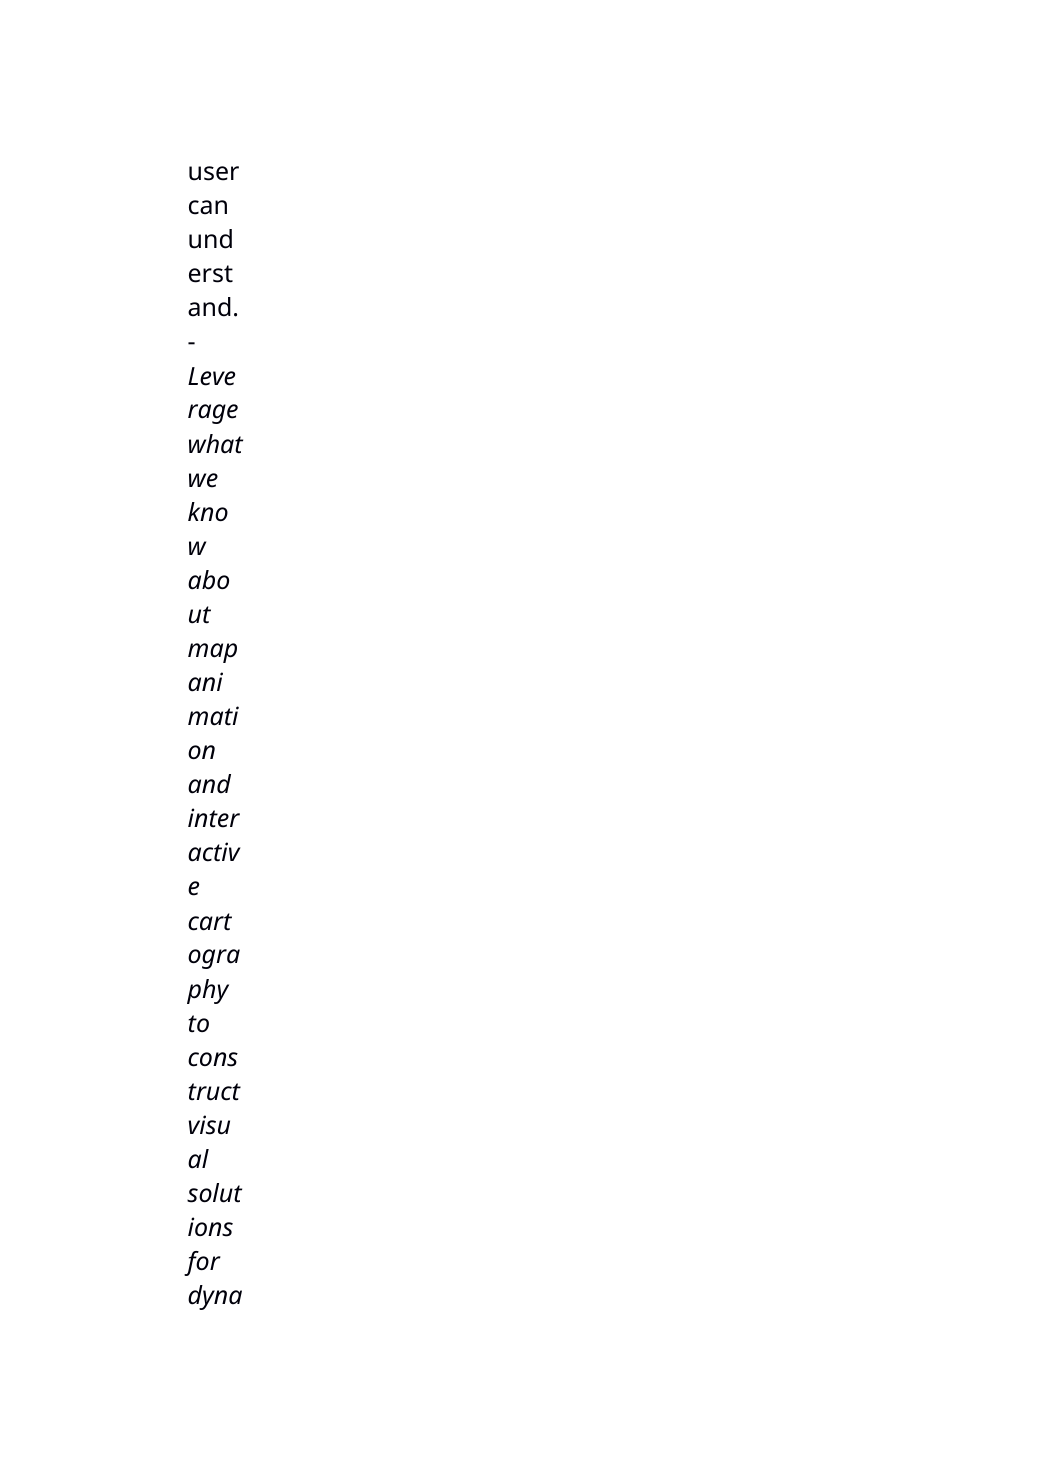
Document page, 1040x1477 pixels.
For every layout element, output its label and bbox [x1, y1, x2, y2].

table_cell [176, 150, 256, 1312]
